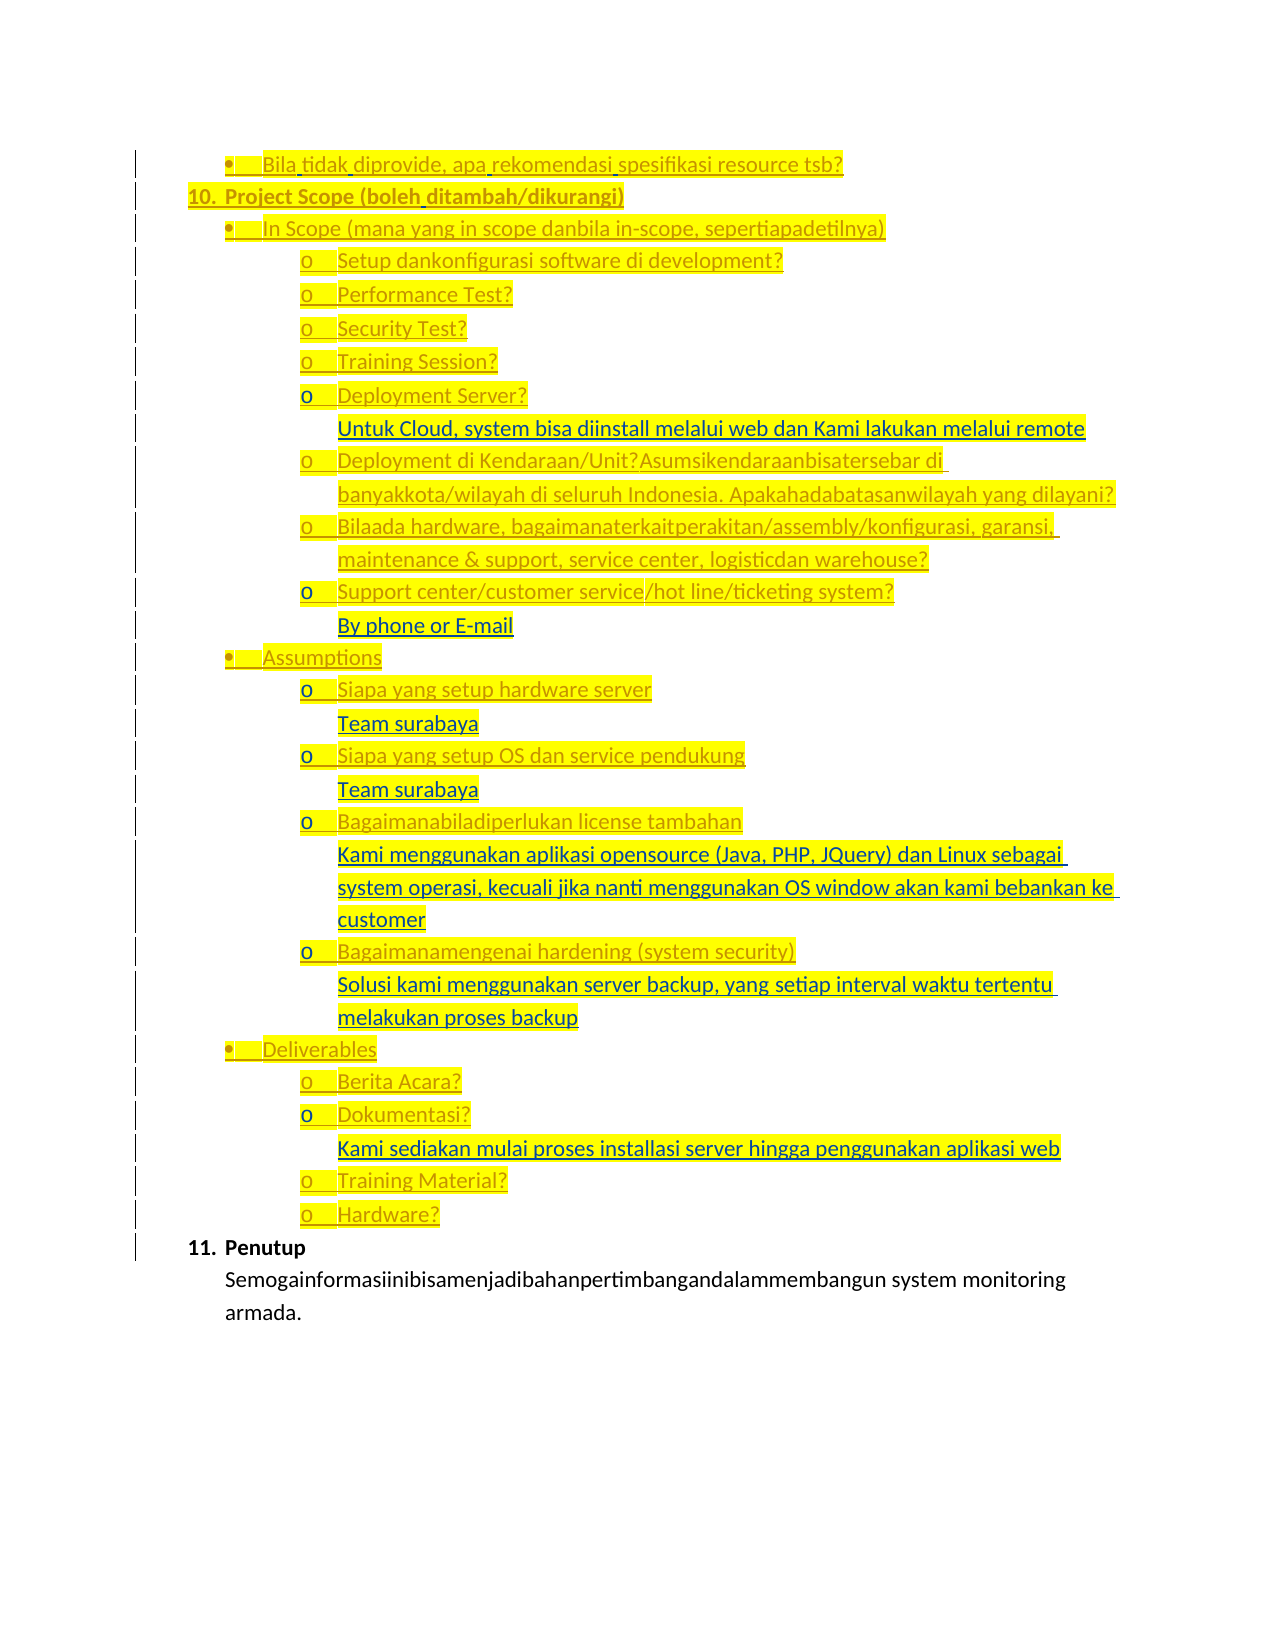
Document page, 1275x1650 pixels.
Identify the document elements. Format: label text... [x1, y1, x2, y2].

list Semogainformasiinibisamenjadibahanpertimbangandalammembangun system monitoring armada. [225, 1266, 1125, 1326]
list Penutup [187, 1233, 1125, 1261]
